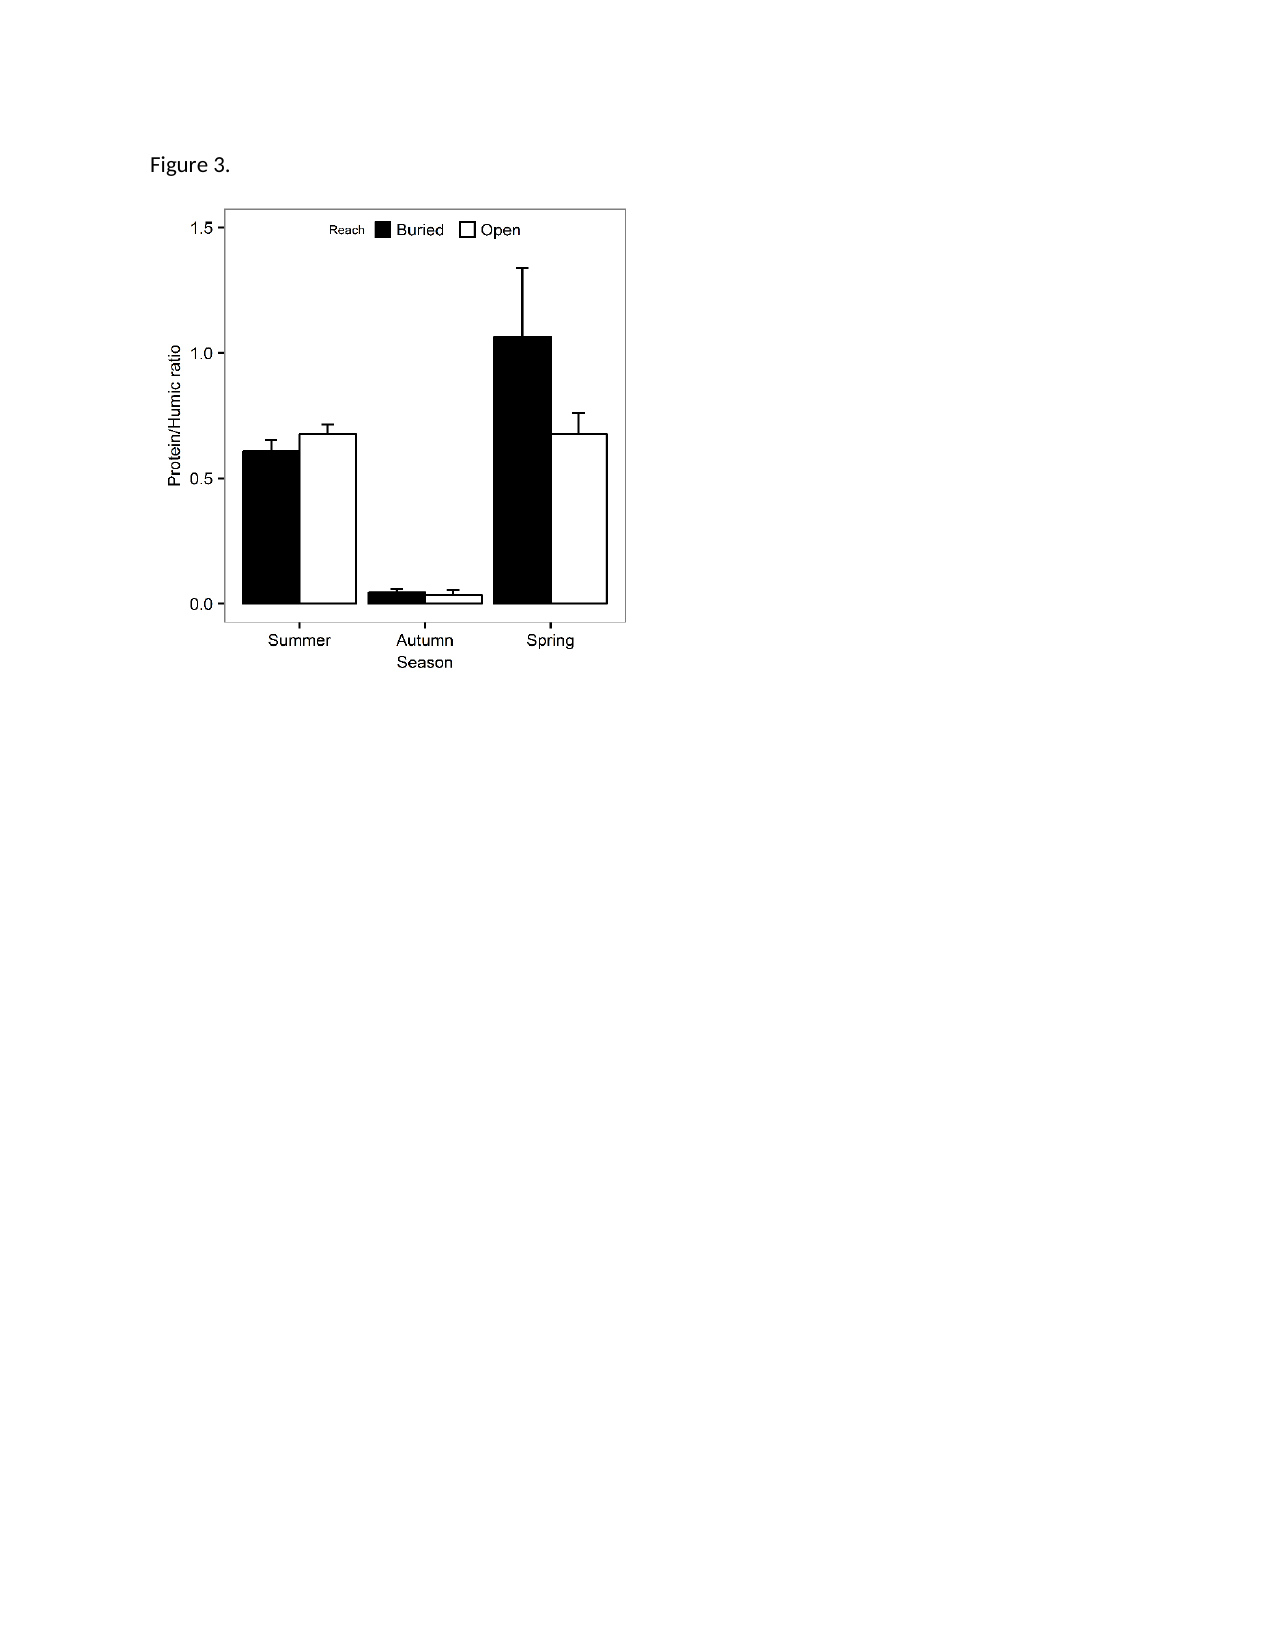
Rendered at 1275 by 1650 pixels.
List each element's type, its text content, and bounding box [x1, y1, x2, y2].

text Figure 3. [150, 150, 1125, 178]
picture [150, 196, 638, 685]
